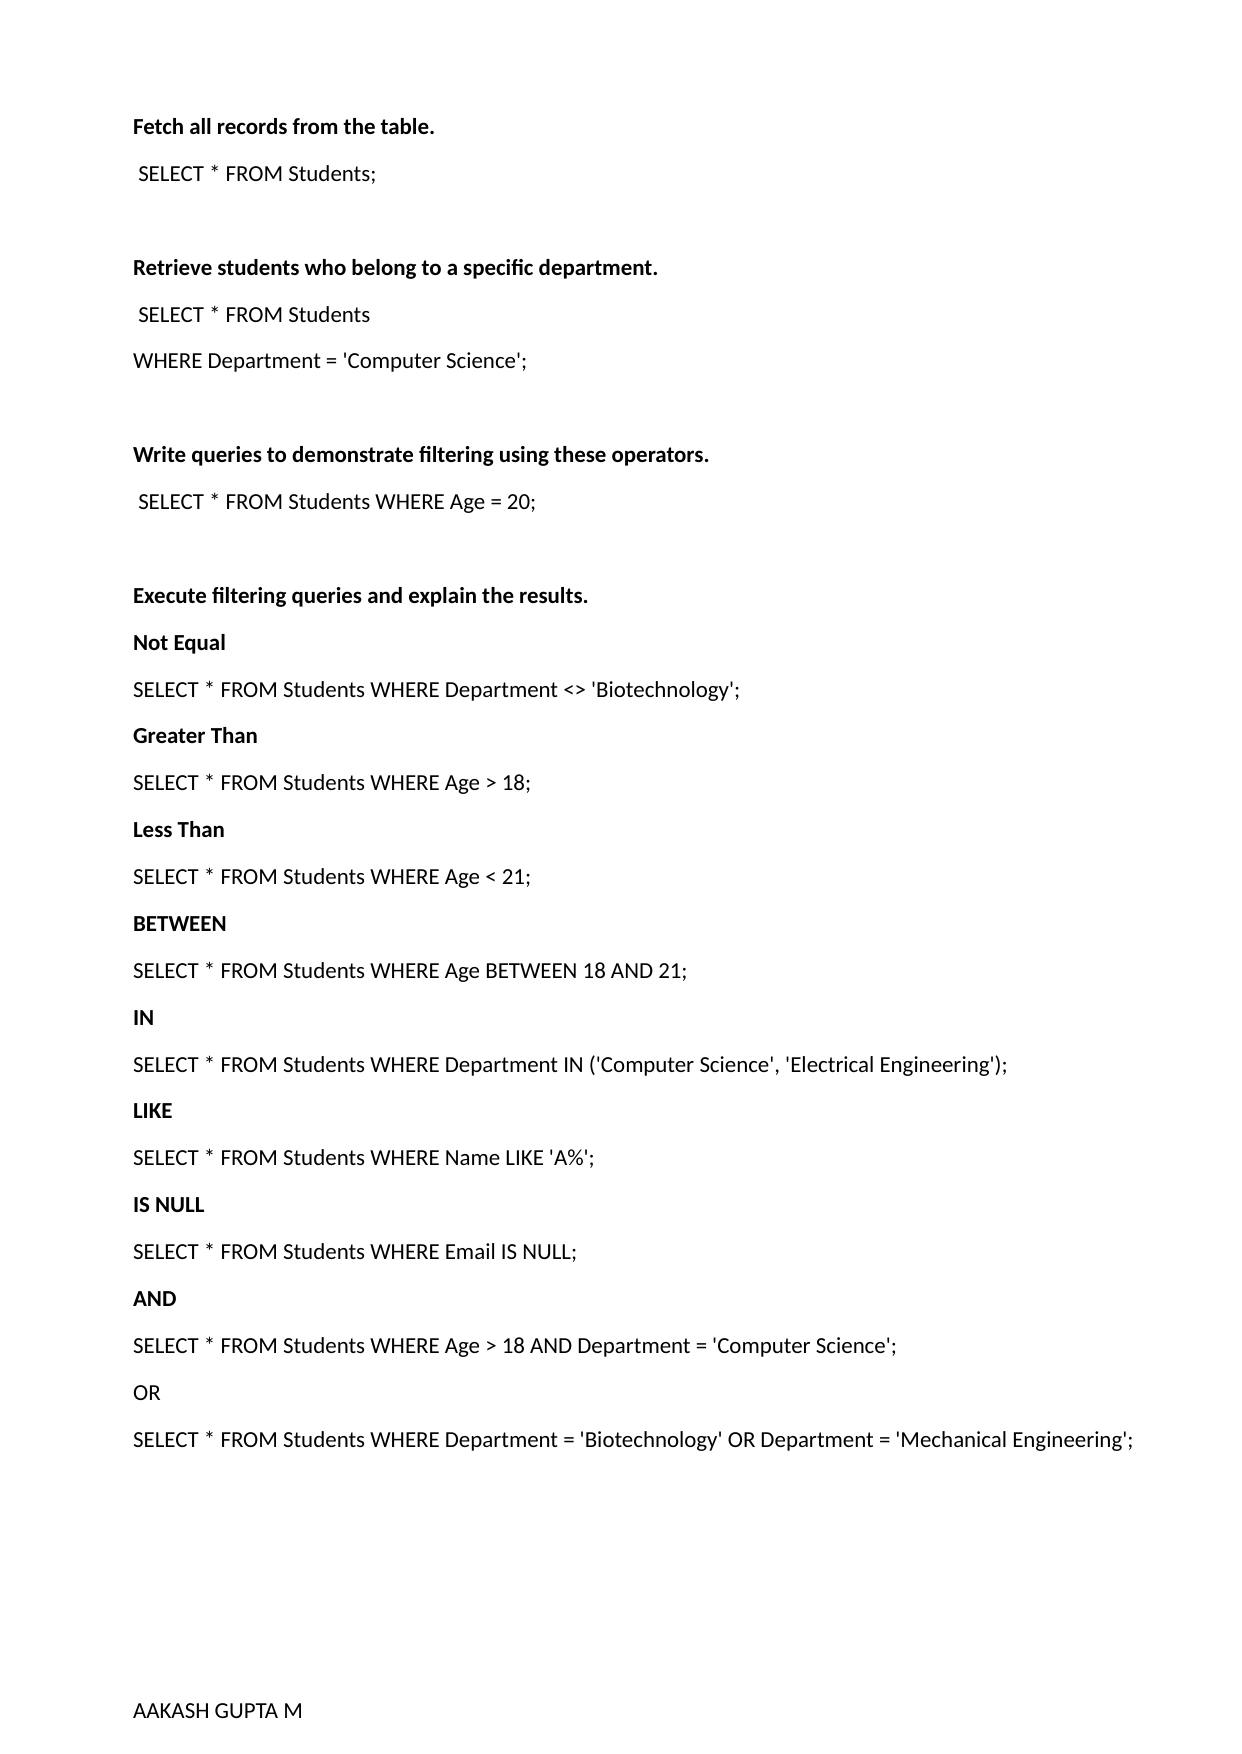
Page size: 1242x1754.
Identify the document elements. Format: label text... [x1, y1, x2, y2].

text SELECT * FROM Students WHERE Age < 21; [133, 862, 1212, 890]
text Not Equal [133, 628, 1212, 656]
text SELECT * FROM Students WHERE Department IN ('Computer Science', 'Electrical Engineering'); [133, 1050, 1212, 1078]
text BETWEEN [133, 909, 1212, 937]
text Execute filtering queries and explain the results. [133, 581, 1212, 609]
text WHERE Department = 'Computer Science'; [133, 347, 1212, 374]
text SELECT * FROM Students WHERE Age > 18; [133, 768, 1212, 796]
text Write queries to demonstrate filtering using these operators. [133, 440, 1212, 468]
text IS NULL [133, 1190, 1212, 1218]
text SELECT * FROM Students WHERE Email IS NULL; [133, 1237, 1212, 1265]
text IN [133, 1003, 1212, 1031]
text SELECT * FROM Students WHERE Age = 20; [133, 487, 1212, 515]
text Fetch all records from the table. [133, 112, 1212, 140]
text SELECT * FROM Students WHERE Age > 18 AND Department = 'Computer Science'; [133, 1331, 1212, 1359]
text SELECT * FROM Students WHERE Name LIKE 'A%'; [133, 1143, 1212, 1171]
text AND [133, 1284, 1212, 1312]
text SELECT * FROM Students WHERE Department = 'Biotechnology' OR Department = 'Mechanical Engineering'; [133, 1425, 1212, 1453]
text Greater Than [133, 722, 1212, 749]
text SELECT * FROM Students WHERE Department <> 'Biotechnology'; [133, 675, 1212, 703]
text SELECT * FROM Students; [133, 159, 1212, 187]
text SELECT * FROM Students [133, 300, 1212, 328]
text OR [133, 1378, 1212, 1406]
text Less Than [133, 815, 1212, 843]
text SELECT * FROM Students WHERE Age BETWEEN 18 AND 21; [133, 956, 1212, 984]
text LIKE [133, 1097, 1212, 1124]
text Retrieve students who belong to a specific department. [133, 253, 1212, 281]
